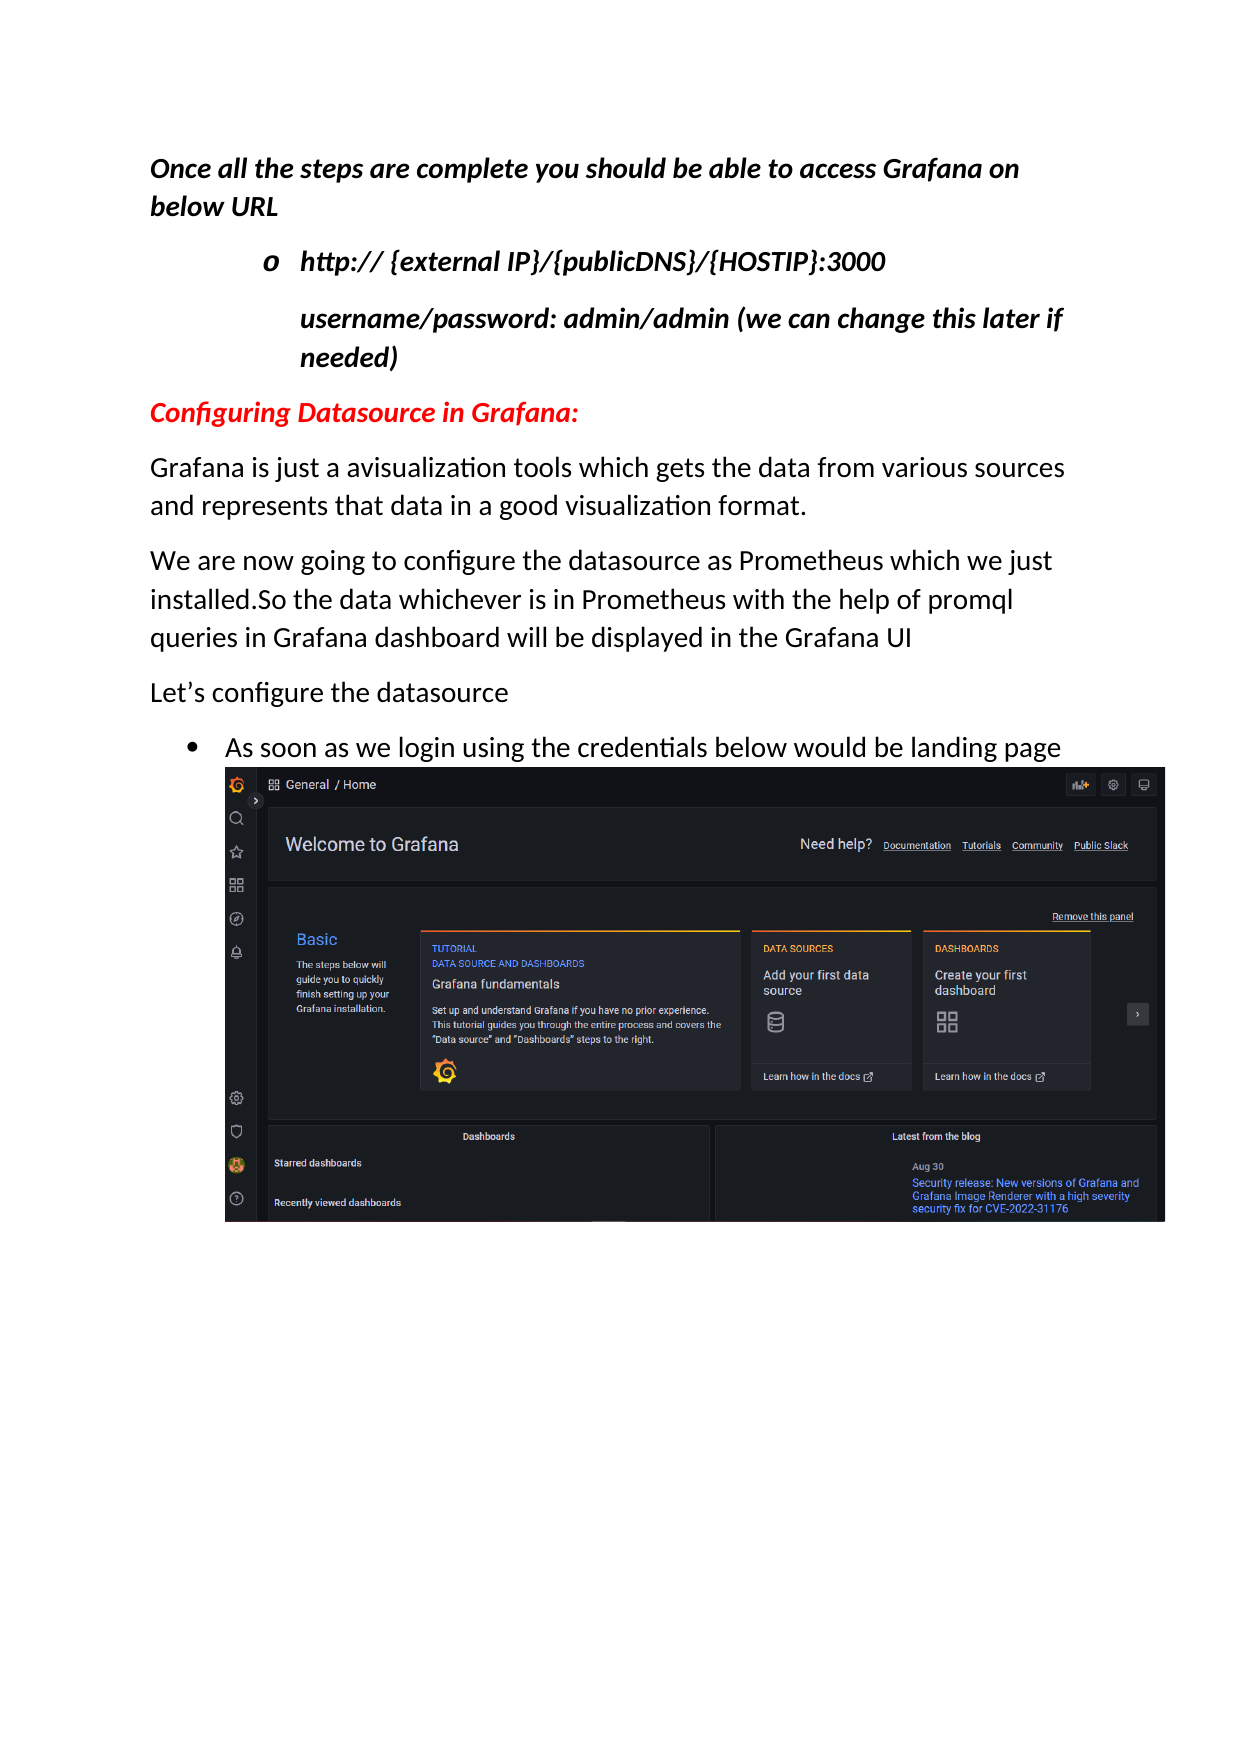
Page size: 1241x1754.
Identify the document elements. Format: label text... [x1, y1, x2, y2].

text We are now going to configure the datasource as Prometheus which we just installed.So the data whichever is in Prometheus with the help of promql queries in Grafana dashboard will be displayed in the Grafana UI [150, 542, 1090, 655]
picture [225, 767, 1166, 1222]
text Configuring Datasource in Grafana: [150, 394, 1090, 429]
list As soon as we login using the credentials below would be landing page [187, 729, 1090, 765]
text username/password: admin/admin (we can change this later if needed) [300, 300, 1090, 374]
text Let’s configure the datasource [150, 674, 1090, 710]
text Once all the steps are complete you should be able to access Grafana on below URL [150, 150, 1090, 224]
list http:// {external IP}/{publicDNS}/{HOSTIP}:3000 [262, 243, 1090, 281]
text Grafana is just a avisualization tools which gets the data from various sources and represents that data in a good visualization format. [150, 449, 1090, 523]
